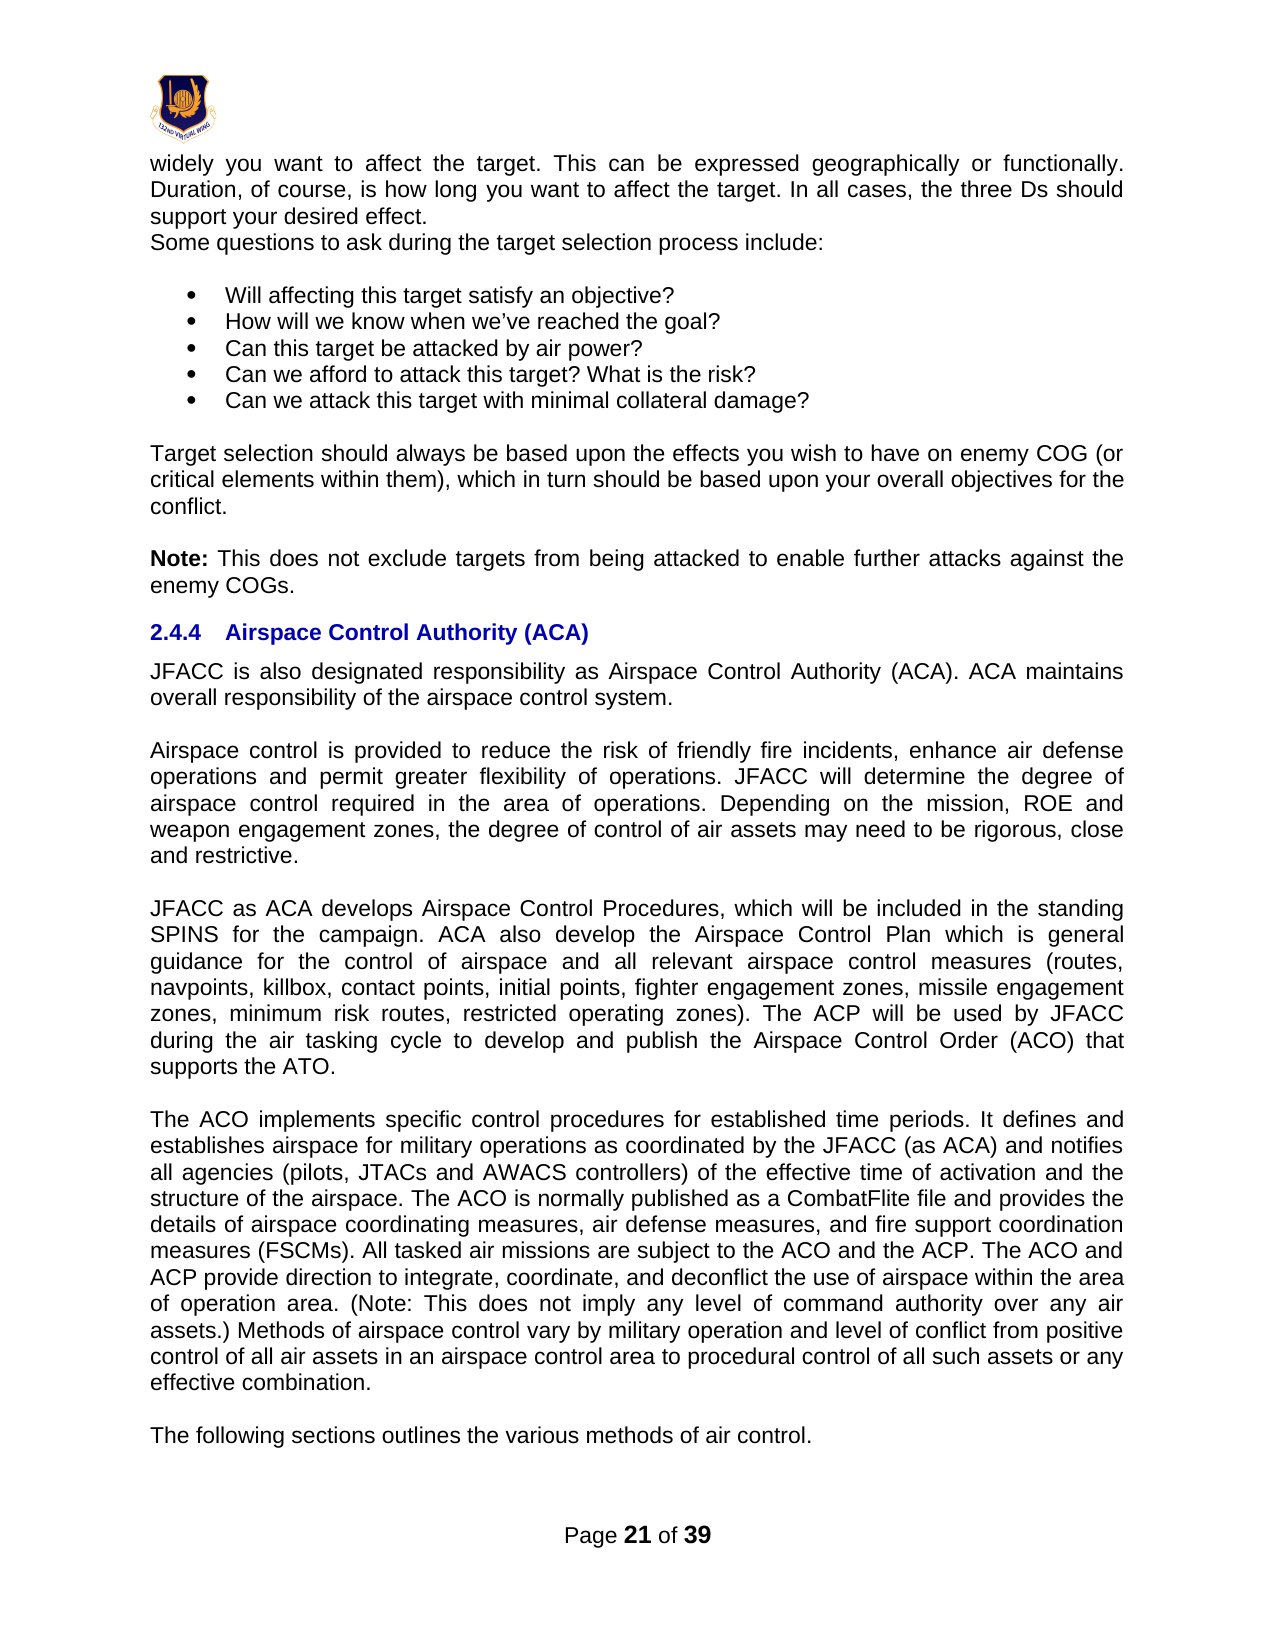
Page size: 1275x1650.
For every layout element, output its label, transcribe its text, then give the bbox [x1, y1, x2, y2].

list Can we afford to attack this target? What is the risk? [187, 361, 1125, 387]
text Some questions to ask during the target selection process include: [150, 229, 1125, 255]
text Airspace control is provided to reduce the risk of friendly fire incidents, enhance air defense operations and permit greater flexibility of operations. JFACC will determine the degree of airspace control required in the area of operations. Depending on the mission, ROE and weapon engagement zones, the degree of control of air assets may need to be rigorous, close and restrictive. [150, 737, 1125, 868]
text Target selection should always be based upon the effects you wish to have on enemy COG (or critical elements within them), which in turn should be based upon your overall objectives for the conflict. [150, 440, 1125, 519]
list Will affecting this target satisfy an objective? [187, 282, 1125, 308]
text Note: This does not exclude targets from being attacked to enable further attacks against the enemy COGs. [150, 545, 1125, 598]
subtitle Airspace Control Authority (ACA) [150, 619, 1125, 645]
picture [150, 75, 217, 144]
text The following sections outlines the various methods of air control. [150, 1422, 1125, 1448]
text JFACC as ACA develops Airspace Control Procedures, which will be included in the standing SPINS for the campaign. ACA also develop the Airspace Control Plan which is general guidance for the control of airspace and all relevant airspace control measures (routes, navpoints, killbox, contact points, initial points, fighter engagement zones, missile engagement zones, minimum risk routes, restricted operating zones). The ACP will be used by JFACC during the air tasking cycle to develop and publish the Airspace Control Order (ACO) that supports the ATO. [150, 895, 1125, 1079]
text JFACC is also designated responsibility as Airspace Control Authority (ACA). ACA maintains overall responsibility of the airspace control system. [150, 658, 1125, 710]
list Can we attack this target with minimal collateral damage? [187, 387, 1125, 413]
list Can this target be attacked by air power? [187, 334, 1125, 361]
text The ACO implements specific control procedures for established time periods. It defines and establishes airspace for military operations as coordinated by the JFACC (as ACA) and notifies all agencies (pilots, JTACs and AWACS controllers) of the effective time of activation and the structure of the airspace. The ACO is normally published as a CombatFlite file and provides the details of airspace coordinating measures, air defense measures, and fire support coordination measures (FSCMs). All tasked air missions are subject to the ACO and the ACP. The ACO and ACP provide direction to integrate, coordinate, and deconflict the use of airspace within the area of operation area. (Note: This does not imply any level of command authority over any air assets.) Methods of airspace control vary by military operation and level of conflict from positive control of all air assets in an airspace control area to procedural control of all such assets or any effective combination. [150, 1106, 1125, 1396]
list How will we know when we’ve reached the goal? [187, 308, 1125, 334]
